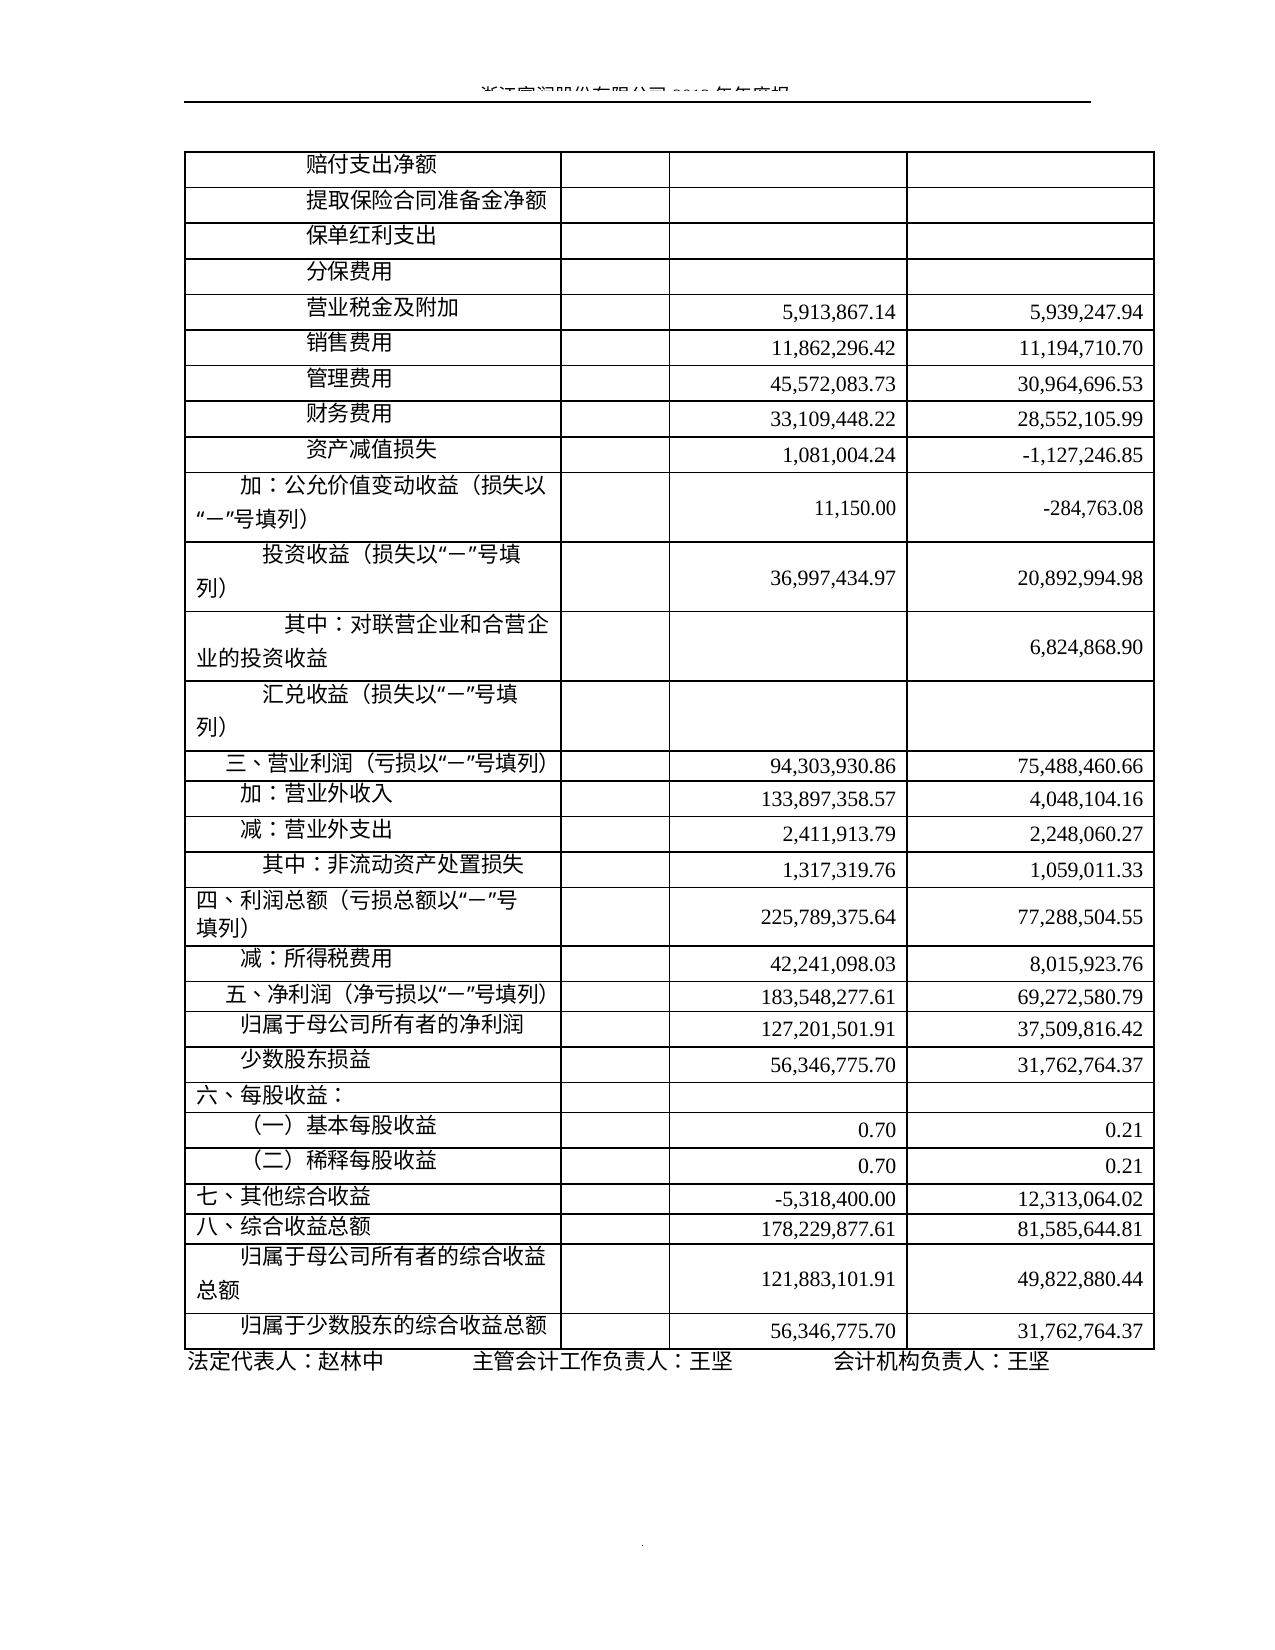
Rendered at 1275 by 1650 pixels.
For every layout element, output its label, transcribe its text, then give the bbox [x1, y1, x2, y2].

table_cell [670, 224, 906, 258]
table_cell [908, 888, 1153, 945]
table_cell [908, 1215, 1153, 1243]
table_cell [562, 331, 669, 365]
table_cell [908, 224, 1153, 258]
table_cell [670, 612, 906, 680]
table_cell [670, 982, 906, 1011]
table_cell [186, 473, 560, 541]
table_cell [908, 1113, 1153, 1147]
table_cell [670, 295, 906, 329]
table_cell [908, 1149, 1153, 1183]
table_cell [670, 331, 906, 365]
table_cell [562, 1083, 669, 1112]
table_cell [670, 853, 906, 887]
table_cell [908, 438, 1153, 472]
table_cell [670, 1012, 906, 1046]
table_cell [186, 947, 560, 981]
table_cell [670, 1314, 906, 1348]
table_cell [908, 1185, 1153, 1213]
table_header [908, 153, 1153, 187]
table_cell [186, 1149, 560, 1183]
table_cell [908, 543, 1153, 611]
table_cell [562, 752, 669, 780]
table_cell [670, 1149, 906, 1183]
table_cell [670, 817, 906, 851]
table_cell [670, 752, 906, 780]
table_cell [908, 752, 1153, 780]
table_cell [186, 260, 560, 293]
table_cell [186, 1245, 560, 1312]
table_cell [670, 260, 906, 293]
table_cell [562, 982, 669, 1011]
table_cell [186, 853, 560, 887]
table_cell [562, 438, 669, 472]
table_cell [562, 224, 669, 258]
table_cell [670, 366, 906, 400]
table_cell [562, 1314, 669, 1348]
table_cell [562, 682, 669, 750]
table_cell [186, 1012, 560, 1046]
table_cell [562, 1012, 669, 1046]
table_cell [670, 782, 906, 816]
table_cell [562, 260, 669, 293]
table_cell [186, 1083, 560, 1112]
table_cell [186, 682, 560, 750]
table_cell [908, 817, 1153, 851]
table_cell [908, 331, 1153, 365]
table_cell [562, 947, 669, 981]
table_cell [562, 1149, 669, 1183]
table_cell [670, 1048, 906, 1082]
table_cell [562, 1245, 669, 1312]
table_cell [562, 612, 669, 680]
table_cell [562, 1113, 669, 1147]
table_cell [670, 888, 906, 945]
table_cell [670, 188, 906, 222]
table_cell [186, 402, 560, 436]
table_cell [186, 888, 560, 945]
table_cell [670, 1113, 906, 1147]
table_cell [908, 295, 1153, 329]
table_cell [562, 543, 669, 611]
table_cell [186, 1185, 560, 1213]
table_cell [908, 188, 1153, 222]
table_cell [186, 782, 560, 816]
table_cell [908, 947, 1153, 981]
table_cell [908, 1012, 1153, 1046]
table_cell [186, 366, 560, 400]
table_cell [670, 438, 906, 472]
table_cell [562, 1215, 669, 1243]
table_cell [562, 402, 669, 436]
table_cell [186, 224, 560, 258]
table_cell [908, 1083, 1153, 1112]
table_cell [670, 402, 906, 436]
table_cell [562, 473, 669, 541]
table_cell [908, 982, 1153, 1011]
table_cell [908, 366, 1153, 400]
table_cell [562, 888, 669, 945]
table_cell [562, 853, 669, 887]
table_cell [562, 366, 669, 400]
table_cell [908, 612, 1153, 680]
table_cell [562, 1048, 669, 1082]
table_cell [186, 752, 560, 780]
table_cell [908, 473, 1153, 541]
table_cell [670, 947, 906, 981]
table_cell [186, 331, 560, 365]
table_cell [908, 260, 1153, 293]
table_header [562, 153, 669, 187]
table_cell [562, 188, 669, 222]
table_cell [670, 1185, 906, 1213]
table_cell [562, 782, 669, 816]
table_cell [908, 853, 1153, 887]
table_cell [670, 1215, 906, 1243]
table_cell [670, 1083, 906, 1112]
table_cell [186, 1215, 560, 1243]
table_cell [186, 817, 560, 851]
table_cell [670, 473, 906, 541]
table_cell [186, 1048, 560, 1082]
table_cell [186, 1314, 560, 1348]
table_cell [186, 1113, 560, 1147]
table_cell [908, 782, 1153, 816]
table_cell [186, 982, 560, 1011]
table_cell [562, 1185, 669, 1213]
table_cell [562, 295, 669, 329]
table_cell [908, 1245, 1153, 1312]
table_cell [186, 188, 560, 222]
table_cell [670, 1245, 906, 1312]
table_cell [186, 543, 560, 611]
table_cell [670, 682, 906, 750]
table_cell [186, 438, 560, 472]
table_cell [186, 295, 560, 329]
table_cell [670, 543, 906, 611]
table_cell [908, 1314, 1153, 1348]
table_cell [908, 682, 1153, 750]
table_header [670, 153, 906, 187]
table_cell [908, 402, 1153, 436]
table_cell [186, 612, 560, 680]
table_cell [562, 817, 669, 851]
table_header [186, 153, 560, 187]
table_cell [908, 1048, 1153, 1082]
text 法定代表人：赵林中 主管会计工作负责人：王坚 会计机构负责人：王坚 [187, 1350, 1100, 1374]
